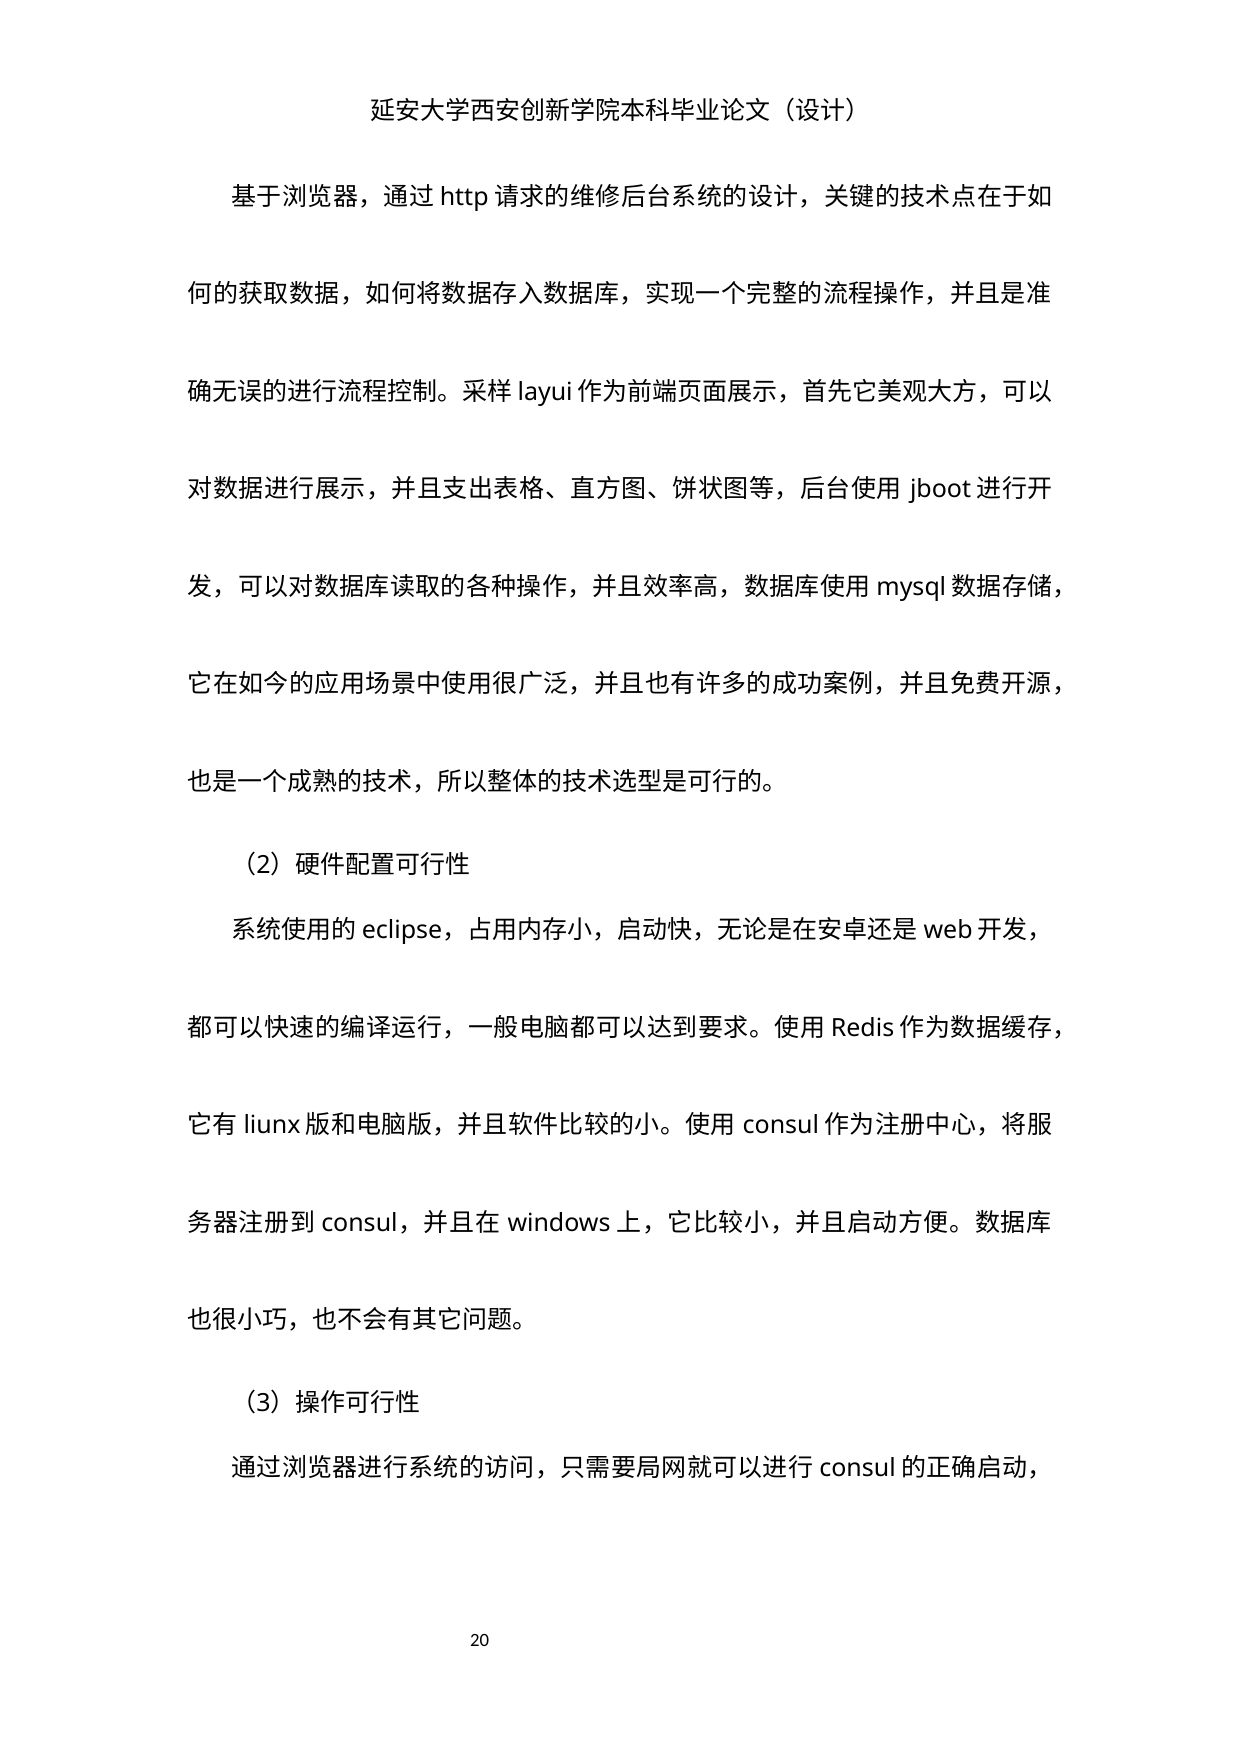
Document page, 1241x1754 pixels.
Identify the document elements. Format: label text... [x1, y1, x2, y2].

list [187, 162, 1053, 324]
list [187, 1141, 1053, 1498]
list 基于浏览器，通过http请求的维修后台系统的设计，关键的技术点在于如何的获取数据，如何将数据存入数据库，实现一个完整的流程操作，并且是准确无误的进行流程控制。采样layui作为前端页面展示，首先它美观大方，可以对数据进行展示，并且支出表格、直方图、饼状图等，后台使用jboot进行开发，可以对数据库读取的各种操作，并且效率高，数据库使用mysql数据存储，它在如今的应用场景中使用很广泛，并且也有许多的成功案例，并且免费开源，也是一个成熟的技术，所以整体的技术选型是可行的。 [187, 408, 1053, 1058]
list 硬件配置可行性 [187, 1076, 1053, 1141]
list 技术可行性 [187, 343, 1053, 408]
